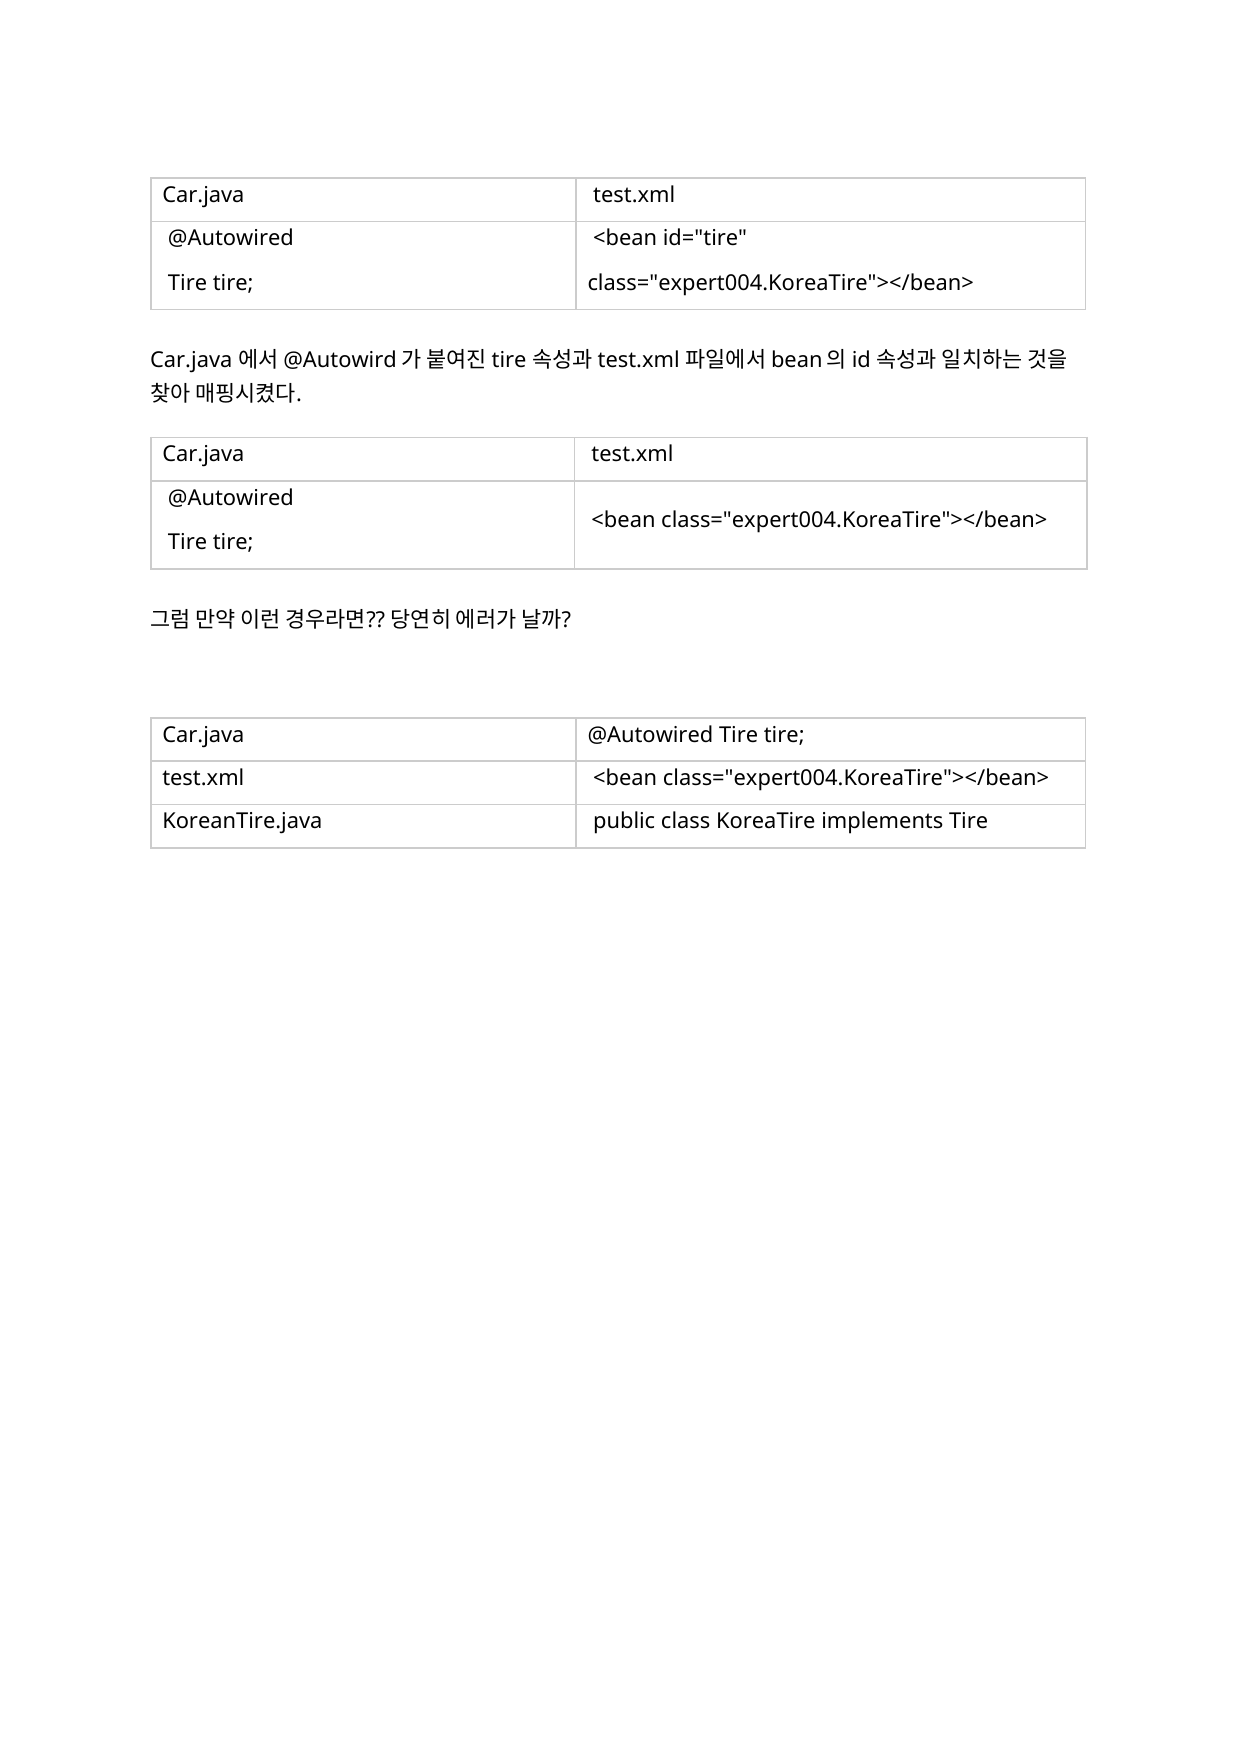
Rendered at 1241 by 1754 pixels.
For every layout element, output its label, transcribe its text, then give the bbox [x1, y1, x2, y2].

table_header test.xml [575, 438, 1086, 480]
table_cell test.xml [152, 762, 575, 804]
list 그럼 만약 이런 경우라면?? 당연히 에러가 날까? [150, 569, 1090, 634]
table_cell @Autowired Tire tire; [152, 482, 574, 568]
table_header Car.java [152, 719, 575, 760]
table_cell KoreanTire.java [152, 805, 575, 847]
table_header Car.java [152, 179, 575, 221]
table_cell public class KoreaTire implements Tire [577, 805, 1085, 847]
table_cell <bean class="expert004.KoreaTire"></bean> [575, 482, 1086, 568]
table_header Car.java [152, 438, 574, 480]
table_header @Autowired Tire tire; [577, 719, 1085, 760]
table_cell @Autowired Tire tire; [152, 222, 575, 308]
table_header test.xml [577, 179, 1085, 221]
list Car.java 에서 @Autowird가 붙여진 tire 속성과 test.xml 파일에서 bean의 id 속성과 일치하는 것을 찾아 매핑시켰다. [150, 342, 1090, 408]
table_cell <bean class="expert004.KoreaTire"></bean> [577, 762, 1085, 804]
table_cell <bean id="tire" class="expert004.KoreaTire"></bean> [577, 222, 1085, 308]
